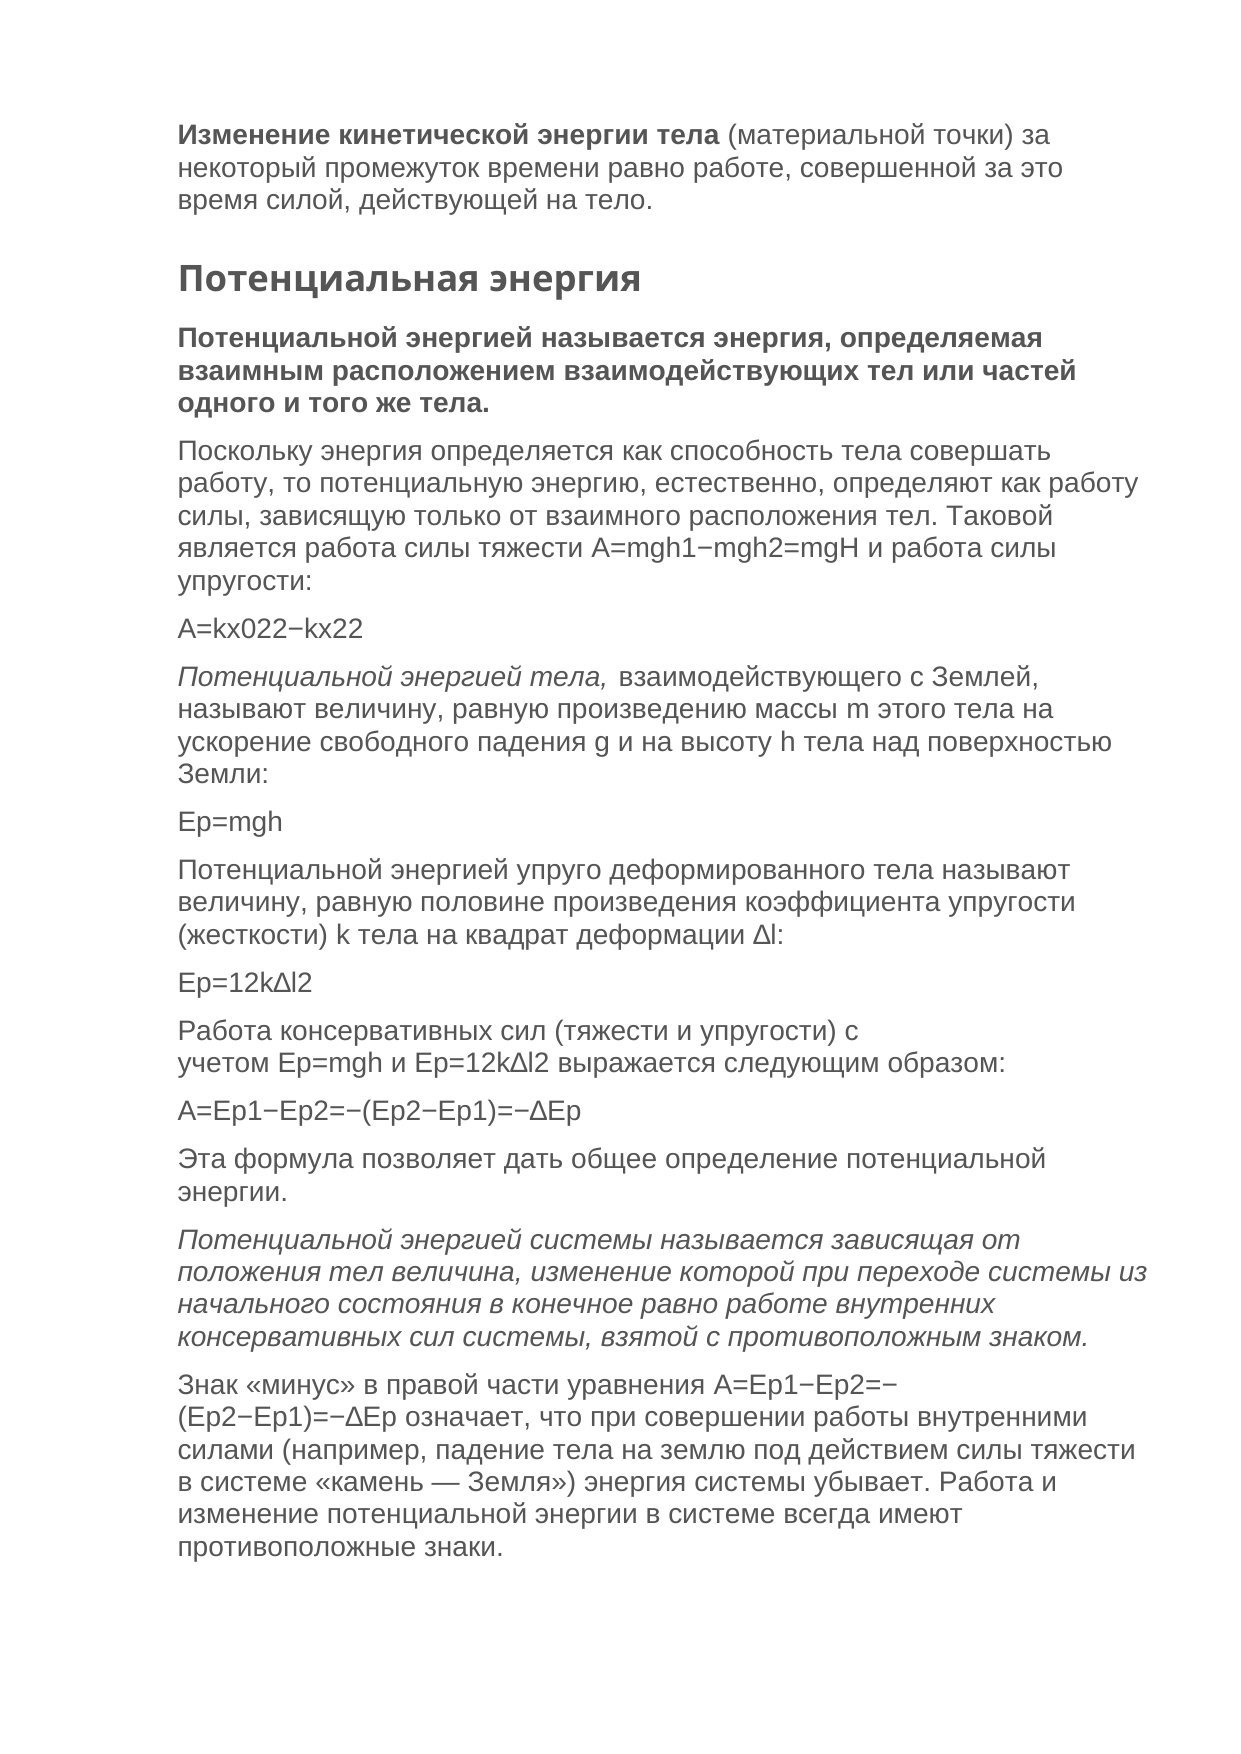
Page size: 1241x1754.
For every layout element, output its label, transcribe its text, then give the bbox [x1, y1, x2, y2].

text Поскольку энергия определяется как способность тела совершать работу, то потенциальную энергию, естественно, определяют как работу силы, зависящую только от взаимного расположения тел. Таковой является работа силы тяжести A=mgh1−mgh2=mgH и работа силы упругости: [177, 434, 1152, 596]
text Потенциальной энергией упруго деформированного тела называют величину, равную половине произведения коэффициента упругости (жесткости) k тела на квадрат деформации ∆l: [177, 853, 1152, 950]
text Ep=12k∆l2 [177, 966, 1152, 998]
text Потенциальной энергией называется энергия, определяемая взаимным расположением взаимодействующих тел или частей одного и того же тела. [177, 321, 1152, 418]
text Ep=mgh [177, 805, 1152, 837]
text Изменение кинетической энергии тела (материальной точки) за некоторый промежуток времени равно работе, совершенной за это время силой, действующей на тело. [177, 118, 1152, 215]
text A=kx022−kx22 [177, 612, 1152, 644]
text Знак «минус» в правой части уравнения A=Ep1−Ep2=−(Ep2−Ep1)=−∆Ep означает, что при совершении работы внутренними силами (например, падение тела на землю под действием силы тяжести в системе «камень — Земля») энергия системы убывает. Работа и изменение потенциальной энергии в системе всегда имеют противоположные знаки. [177, 1368, 1152, 1562]
text Потенциальной энергией системы называется зависящая от положения тел величина, изменение которой при переходе системы из начального состояния в конечное равно работе внутренних консервативных сил системы, взятой с противоположным знаком. [177, 1223, 1152, 1352]
text Потенциальной энергией тела, взаимодействующего с Землей, называют величину, равную произведению массы m этого тела на ускорение свободного падения g и на высоту h тела над поверхностью Земли: [177, 660, 1152, 789]
text Эта формула позволяет дать общее определение потенциальной энергии. [177, 1142, 1152, 1207]
text Работа консервативных сил (тяжести и упругости) с учетом Ep=mgh и Ep=12k∆l2 выражается следующим образом: [177, 1014, 1152, 1078]
text Потенциальная энергия [177, 253, 1152, 302]
text A=Ep1−Ep2=−(Ep2−Ep1)=−∆Ep [177, 1094, 1152, 1127]
